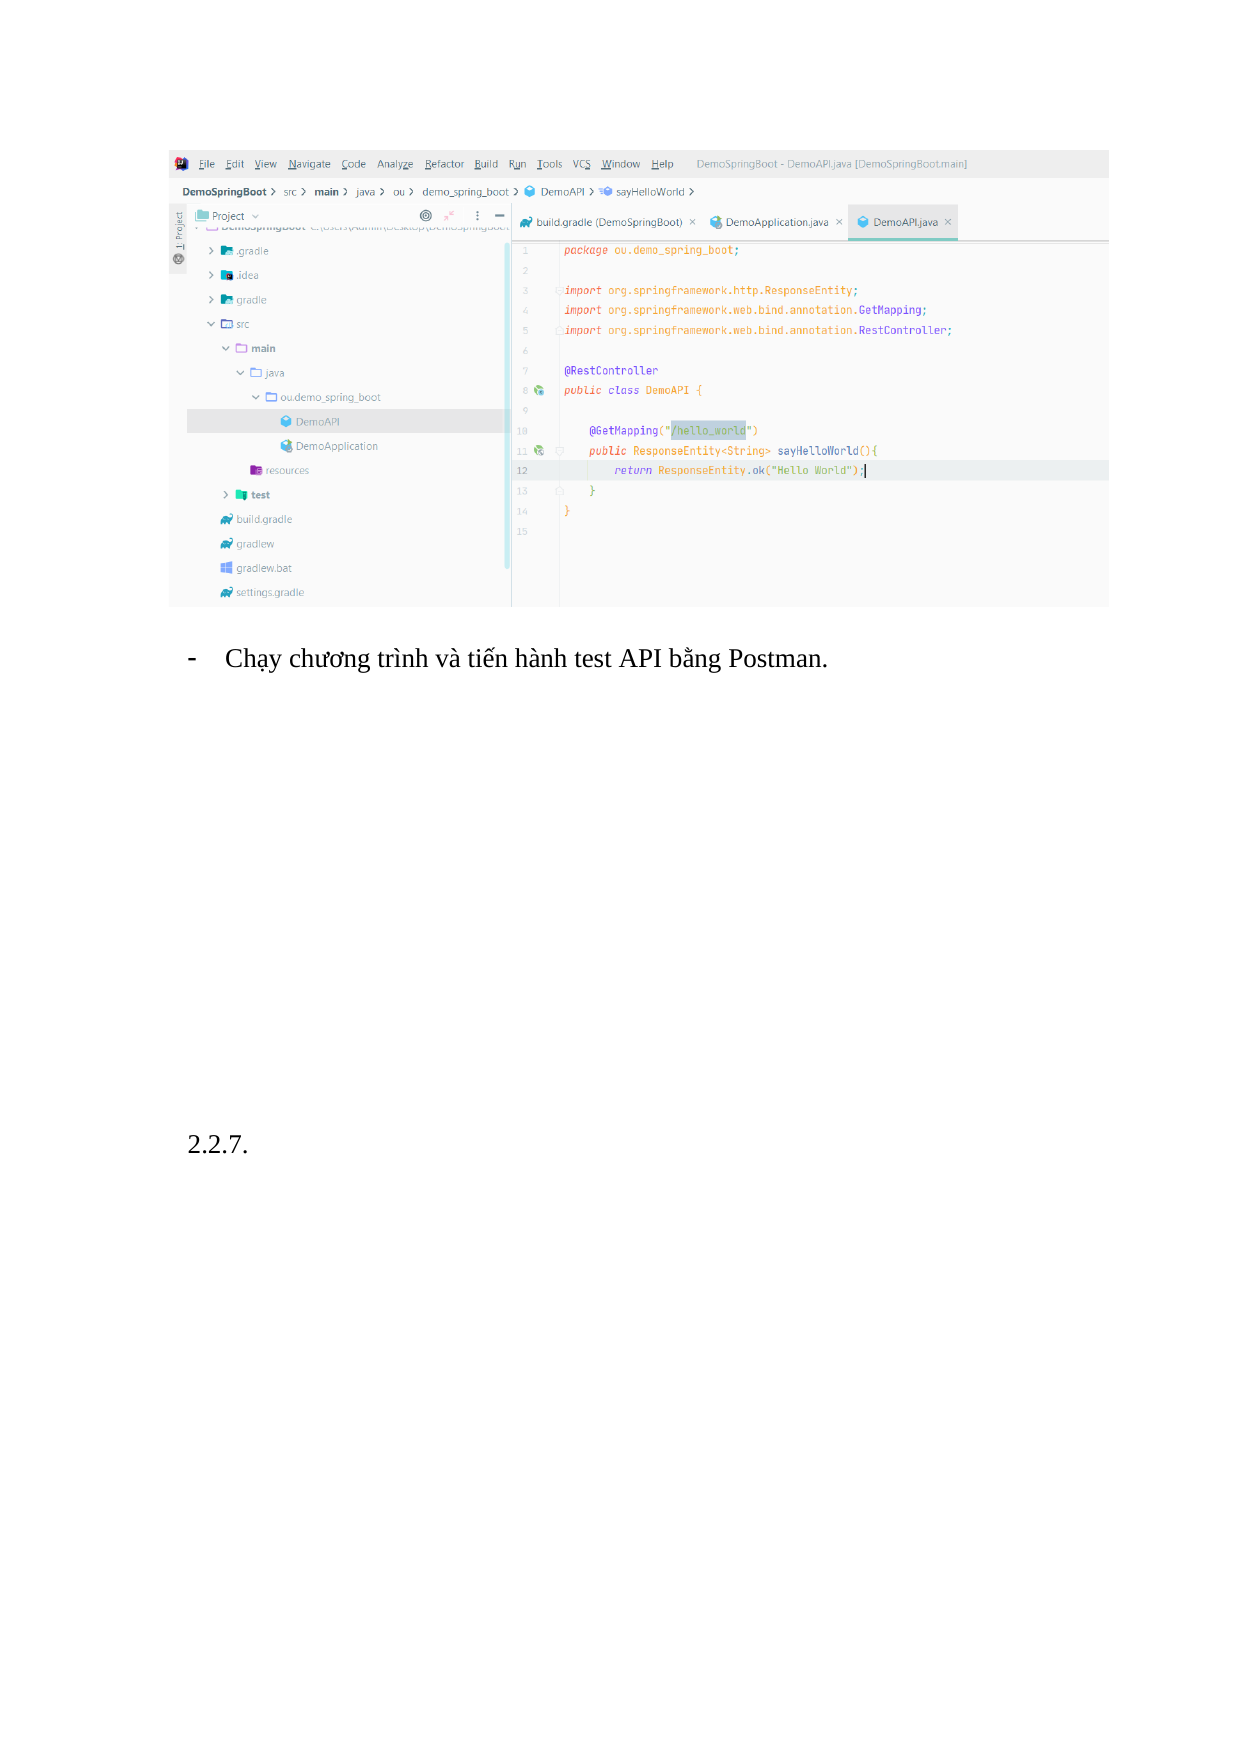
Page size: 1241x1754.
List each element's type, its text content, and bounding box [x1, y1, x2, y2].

list Chạy chương trình và tiến hành test API bằng Postman. [187, 643, 1090, 674]
